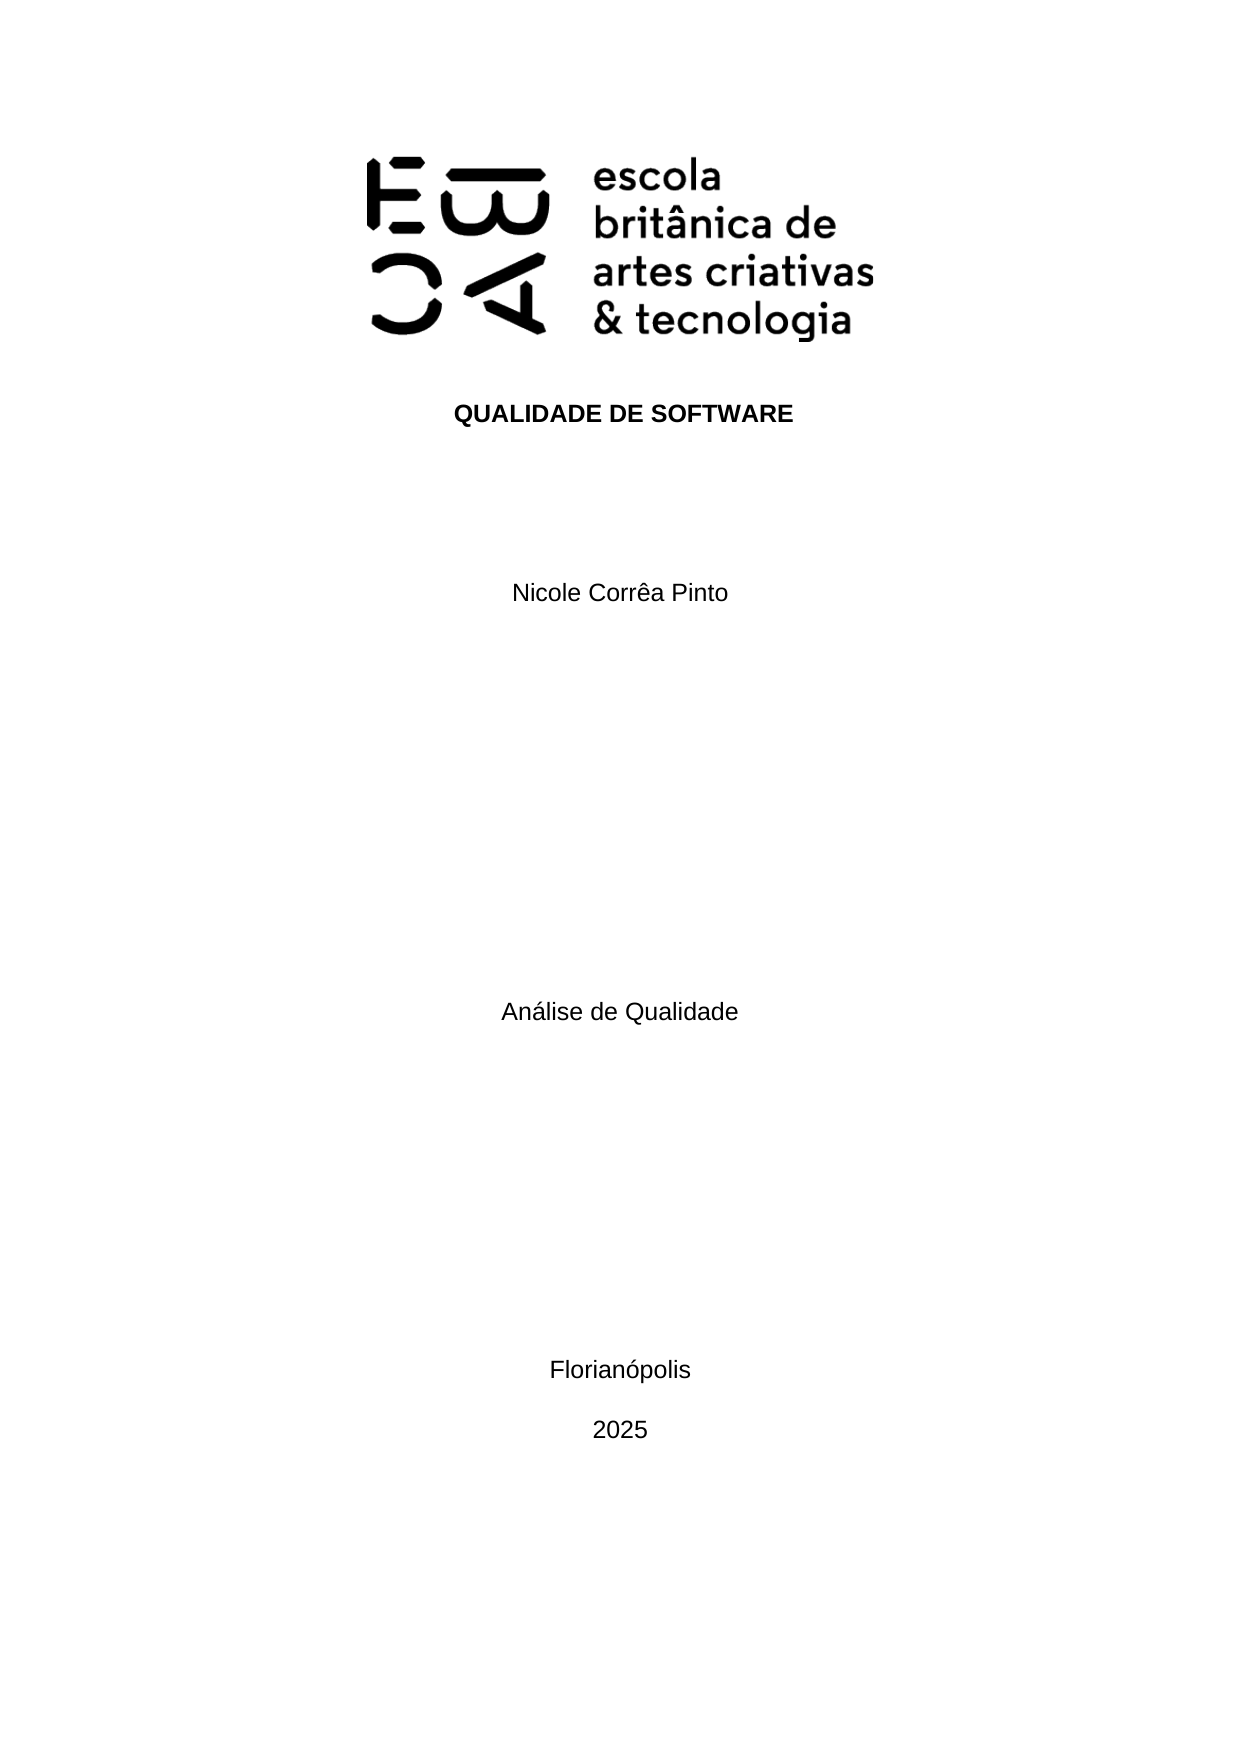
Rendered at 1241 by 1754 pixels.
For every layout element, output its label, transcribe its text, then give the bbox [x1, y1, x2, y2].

text Florianópolis [177, 1355, 1063, 1384]
picture [367, 147, 874, 342]
text Nicole Corrêa Pinto [177, 578, 1063, 607]
text 2025 [177, 1415, 1063, 1444]
text Análise de Qualidade [177, 997, 1063, 1025]
text QUALIDADE DE SOFTWARE [177, 399, 1063, 427]
